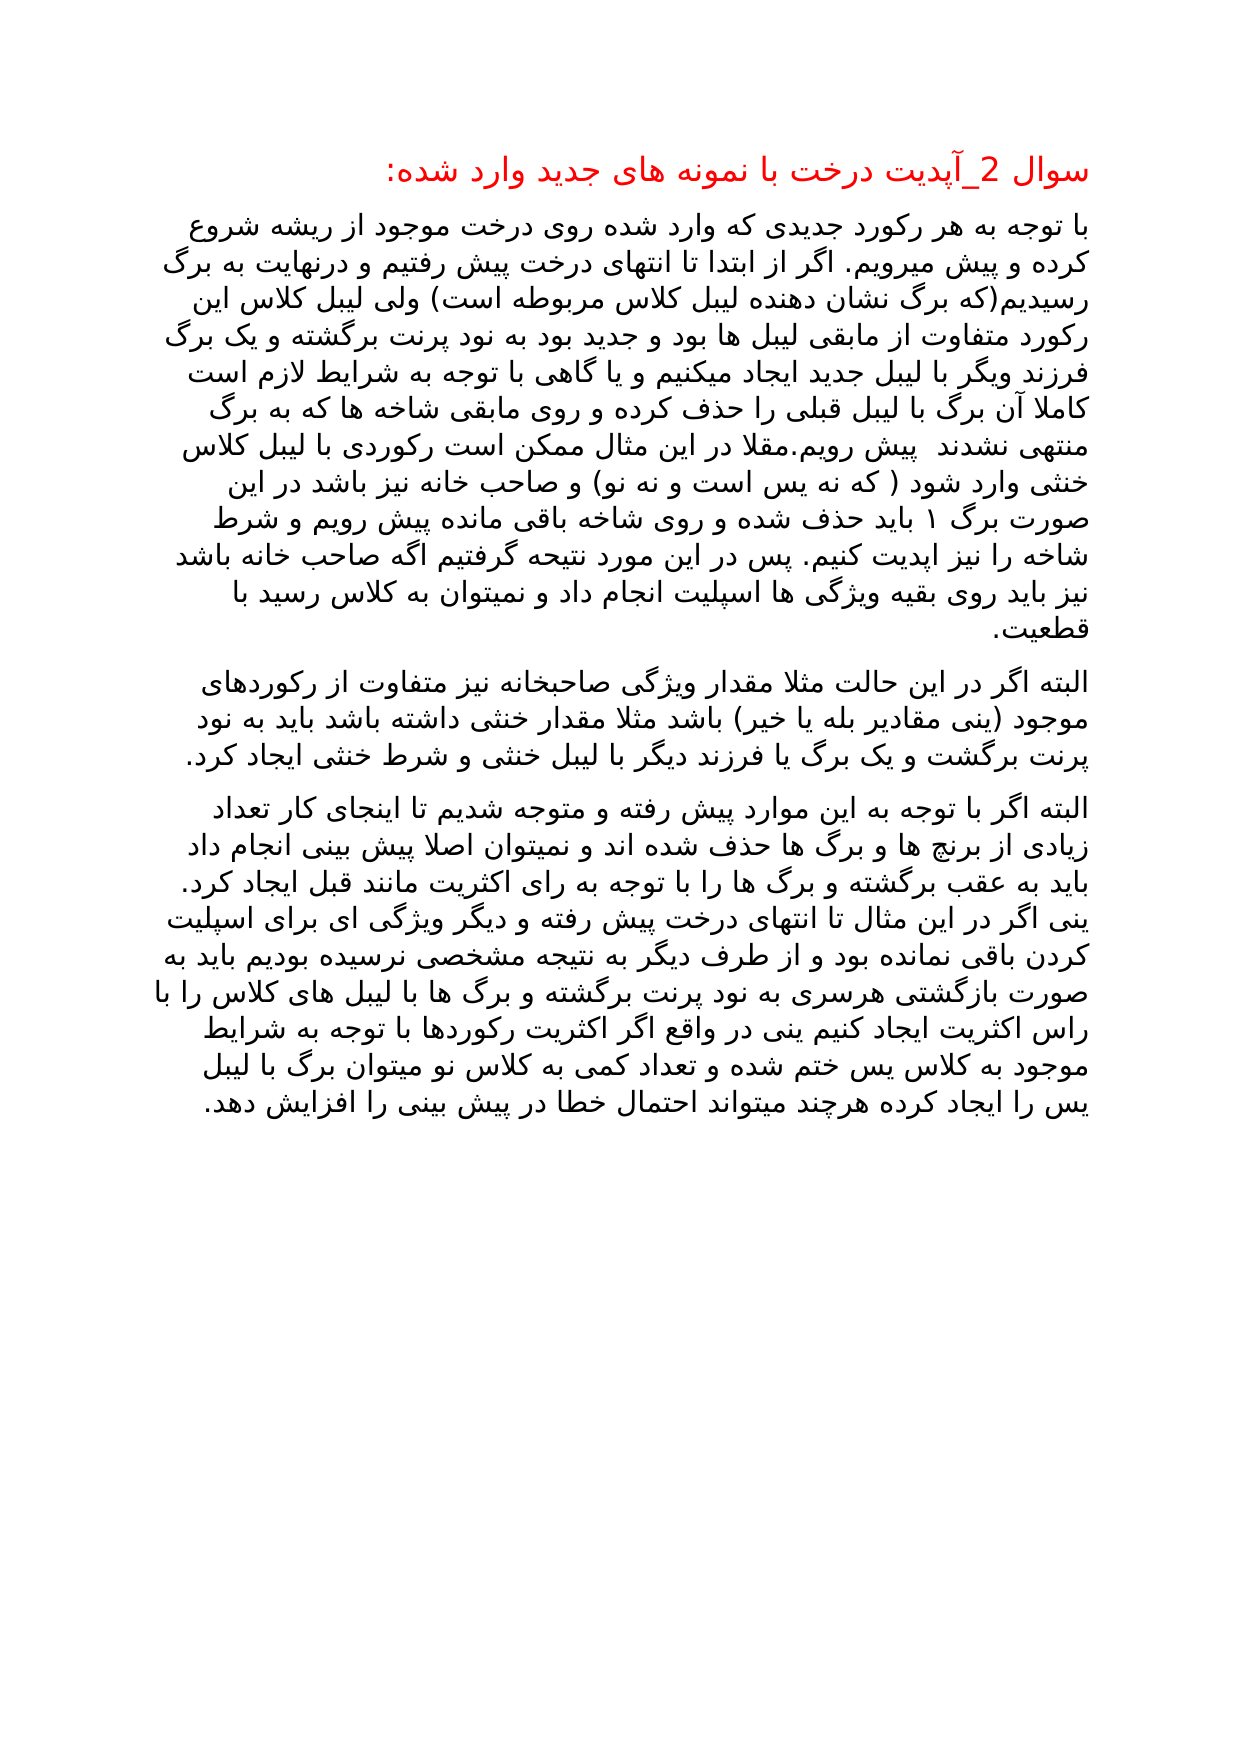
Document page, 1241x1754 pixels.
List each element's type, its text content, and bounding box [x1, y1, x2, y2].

text البته اگر با توجه به این موارد پیش رفته و متوجه شدیم تا اینجای کار تعداد زیادی از برنچ ها و برگ ها حذف شده اند و نمیتوان اصلا پیش بینی انجام داد باید به عقب برگشته و برگ ها را با توجه به رای اکثریت مانند قبل ایجاد کرد. ینی اگر در این مثال تا انتهای درخت پیش رفته و دیگر ویژگی ای برای اسپلیت کردن باقی نمانده بود و از طرف دیگر به نتیجه مشخصی نرسیده بودیم باید به صورت بازگشتی هرسری به نود پرنت برگشته و برگ ها با لیبل های کلاس را با راس اکثریت ایجاد کنیم ینی در واقع اگر اکثریت رکوردها با توجه به شرایط موجود به کلاس یس ختم شده و تعداد کمی به کلاس نو میتوان برگ با لیبل یس را ایجاد کرده هرچند میتواند احتمال خطا در پیش بینی را افزایش دهد. [150, 792, 1090, 1119]
text البته اگر در این حالت مثلا مقدار ویژگی صاحبخانه نیز متفاوت از رکوردهای موجود (ینی مقادیر بله یا خیر) باشد مثلا مقدار خنثی داشته باشد باید به نود پرنت برگشت و یک برگ یا فرزند دیگر با لیبل خنثی و شرط خنثی ایجاد کرد. [150, 665, 1090, 772]
text سوال 2_آپدیت درخت با نمونه های جدید وارد شده: [150, 150, 1090, 189]
text با توجه به هر رکورد جدیدی که وارد شده روی درخت موجود از ریشه شروع کرده و پیش میرویم. اگر از ابتدا تا انتهای درخت پیش رفتیم و درنهایت به برگ رسیدیم(که برگ نشان دهنده لیبل کلاس مربوطه است) ولی لیبل کلاس این رکورد متفاوت از مابقی لیبل ها بود و جدید بود به نود پرنت برگشته و یک برگ فرزند ویگر با لیبل جدید ایجاد میکنیم و یا گاهی با توجه به شرایط لازم است کاملا آن برگ با لیبل قبلی را حذف کرده و روی مابقی شاخه ها که به برگ منتهی نشدند پیش رویم.مقلا در این مثال ممکن است رکوردی با لیبل کلاس خنثی وارد شود ( که نه یس است و نه نو) و صاحب خانه نیز باشد در این صورت برگ ۱ باید حذف شده و روی شاخه باقی مانده پیش رویم و شرط شاخه را نیز اپدیت کنیم. پس در این مورد نتیحه گرفتیم اگه صاحب خانه باشد نیز باید روی بقیه ویژگی ها اسپلیت انجام داد و نمیتوان به کلاس رسید با قطعیت. [150, 208, 1090, 646]
